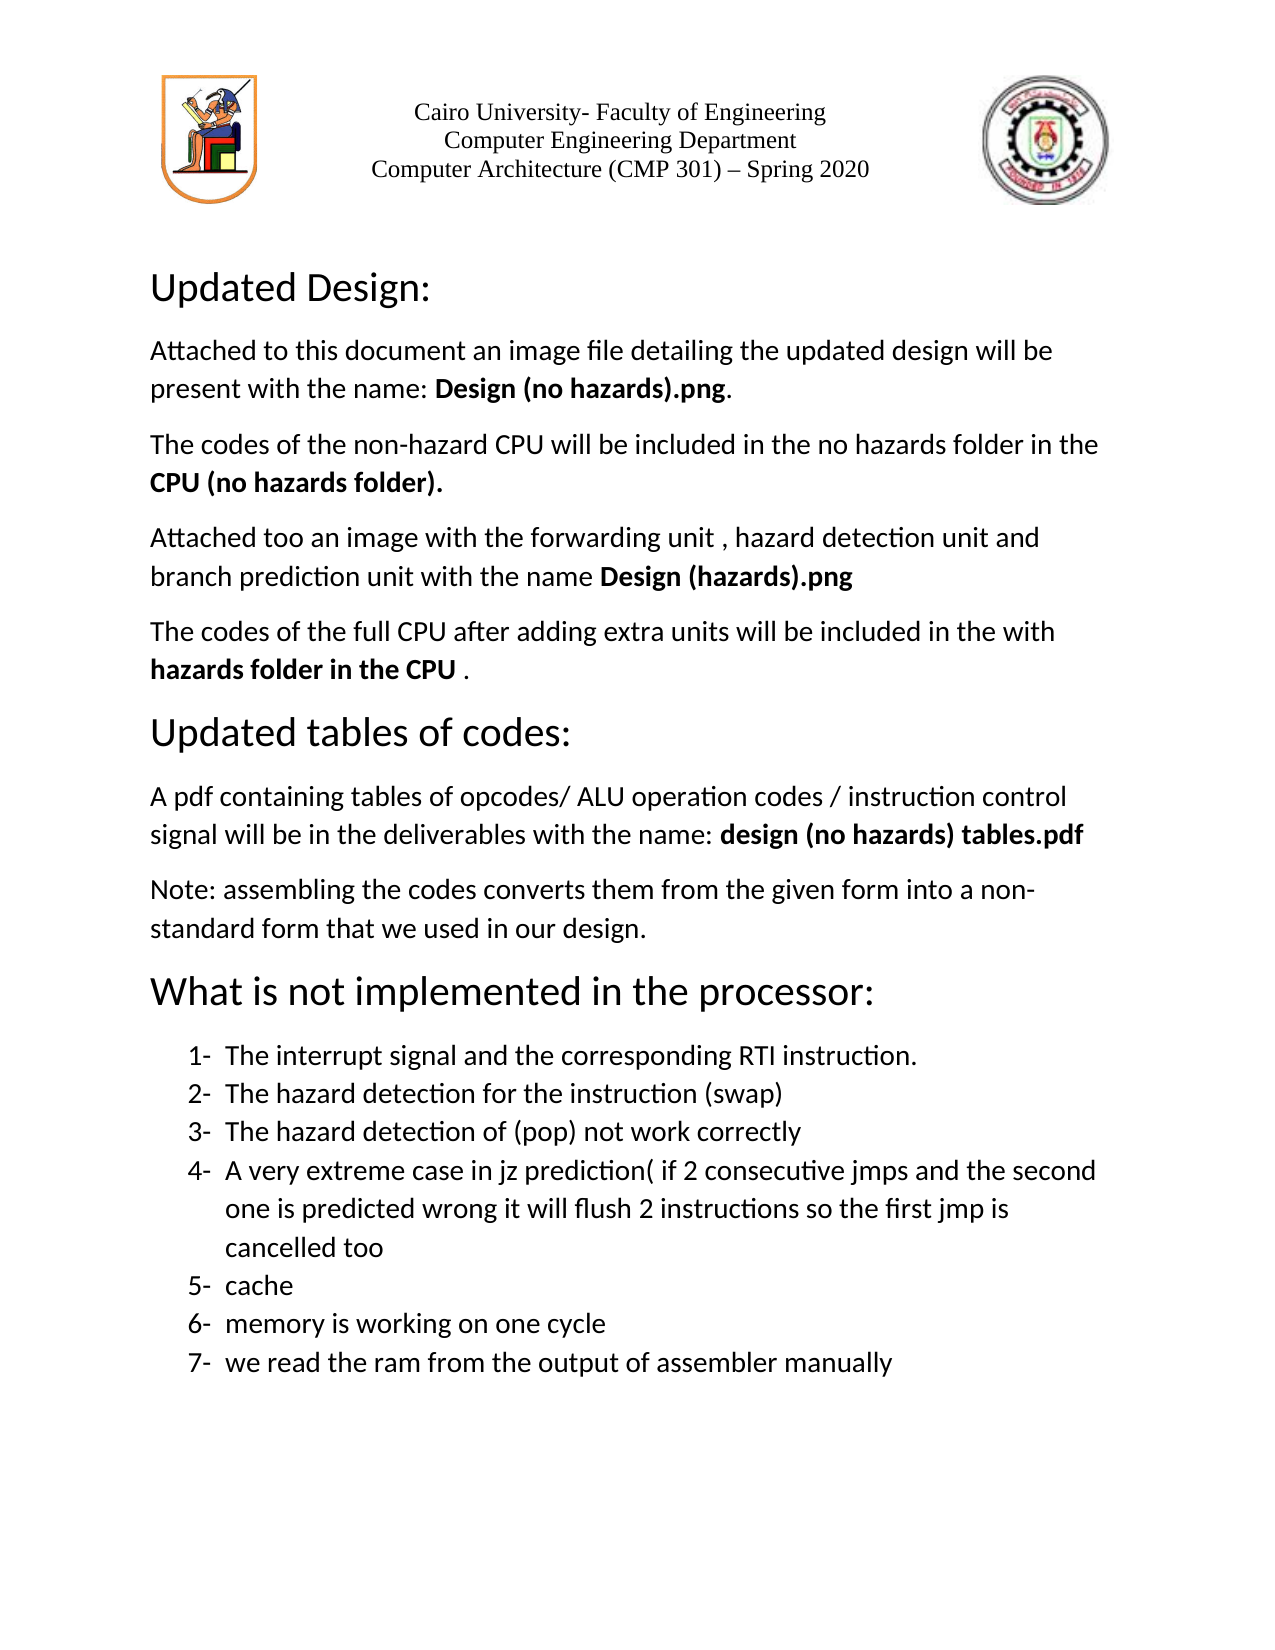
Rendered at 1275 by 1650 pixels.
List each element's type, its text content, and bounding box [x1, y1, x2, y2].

text The codes of the full CPU after adding extra units will be included in the with hazards folder in the CPU . [150, 613, 1125, 687]
picture [978, 75, 1114, 205]
text Attached too an image with the forwarding unit , hazard detection unit and branch prediction unit with the name Design (hazards).png [150, 519, 1125, 593]
list memory is working on one cycle [187, 1306, 1125, 1341]
text What is not implemented in the processor: [150, 965, 1125, 1016]
text Note: assembling the codes converts them from the given form into a non-standard form that we used in our design. [150, 871, 1125, 946]
list cache [187, 1267, 1125, 1303]
list we read the ram from the output of assembler manually [187, 1344, 1125, 1380]
text A pdf containing tables of opcodes/ ALU operation codes / instruction control signal will be in the deliverables with the name: design (no hazards) tables.pdf [150, 778, 1125, 852]
list The interrupt signal and the corresponding RTI instruction. [187, 1037, 1125, 1072]
text The codes of the non-hazard CPU will be included in the no hazards folder in the CPU (no hazards folder). [150, 426, 1125, 500]
text Attached to this document an image file detailing the updated design will be present with the name: Design (no hazards).png. [150, 332, 1125, 406]
text Updated Design: [150, 261, 1125, 311]
list The hazard detection for the instruction (swap) [187, 1075, 1125, 1111]
list A very extreme case in jz prediction( if 2 consecutive jmps and the second one is predicted wrong it will flush 2 instructions so the first jmp is cancelled too [187, 1152, 1125, 1264]
picture [161, 75, 258, 205]
text Updated tables of codes: [150, 706, 1125, 757]
list The hazard detection of (pop) not work correctly [187, 1113, 1125, 1149]
